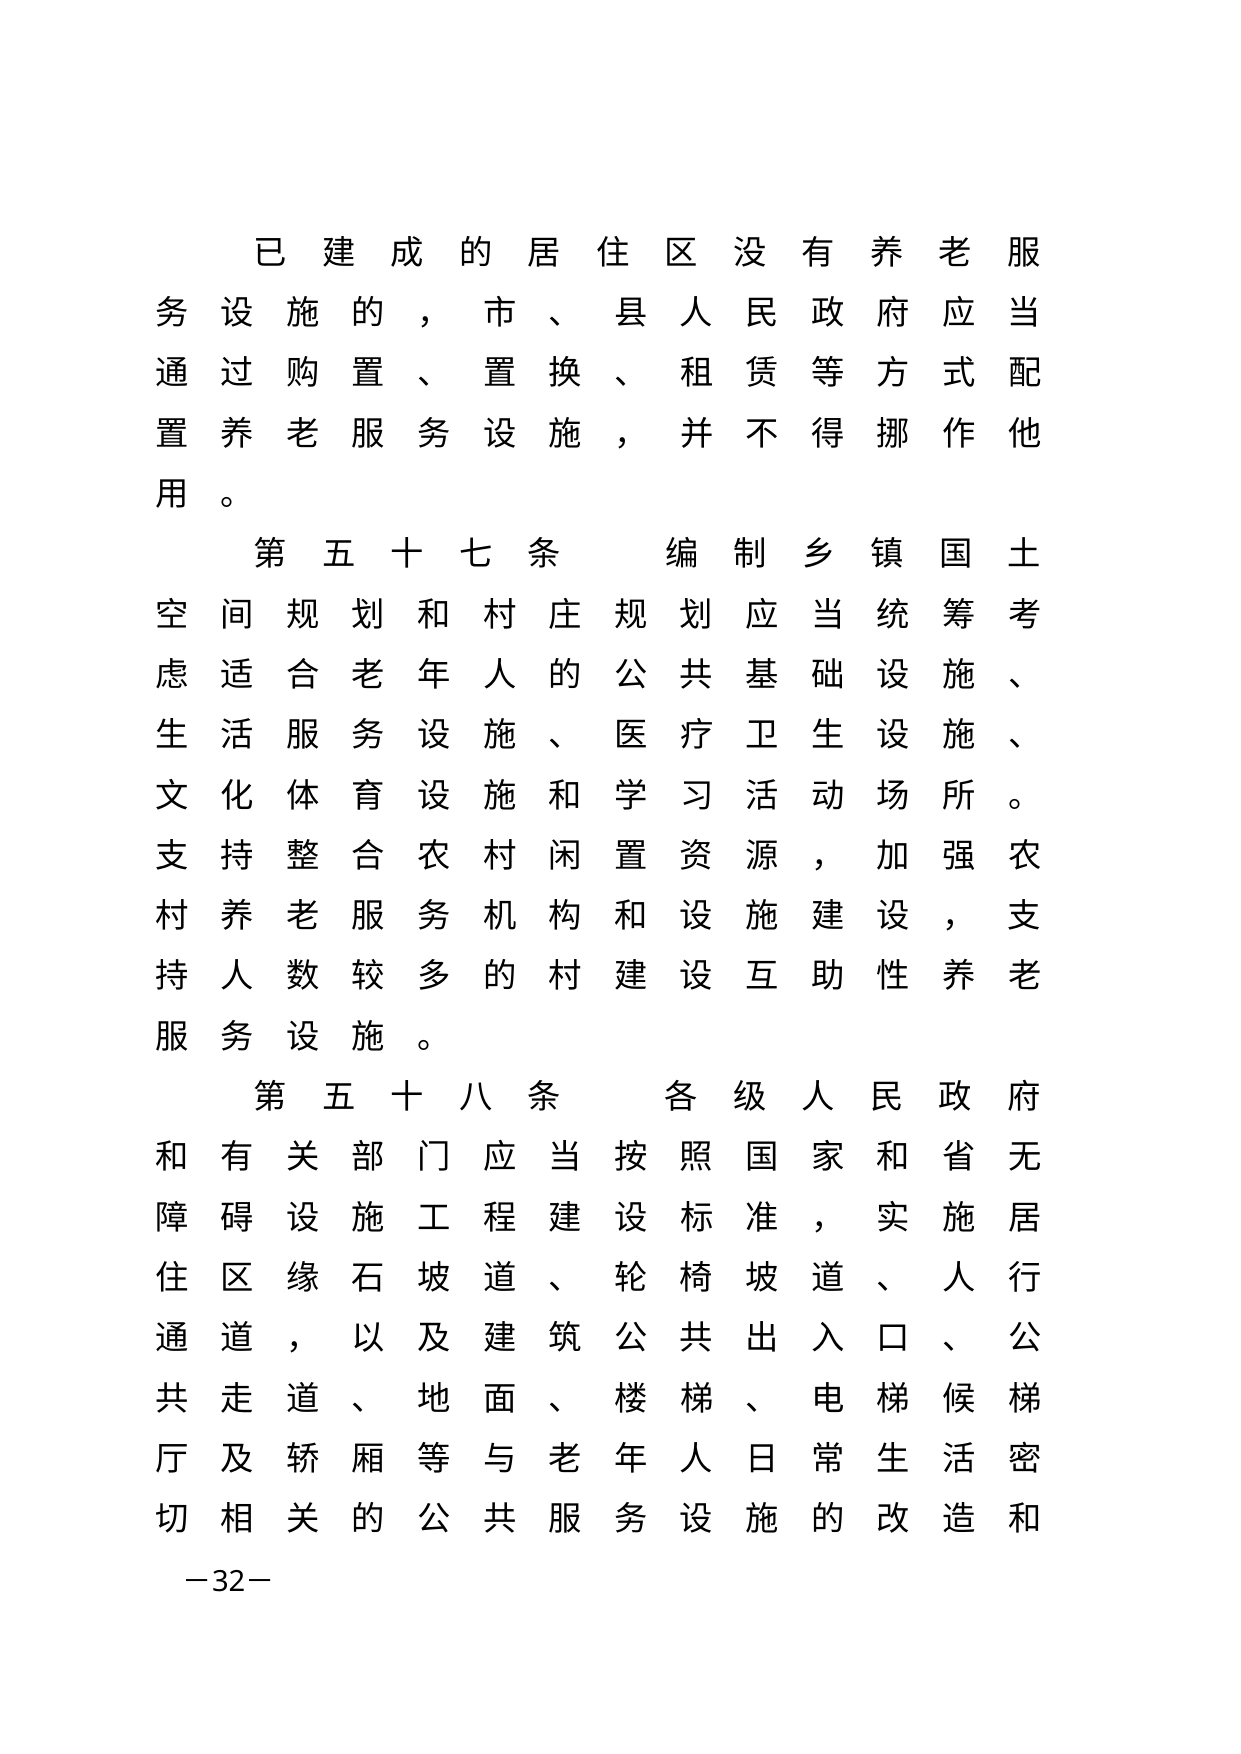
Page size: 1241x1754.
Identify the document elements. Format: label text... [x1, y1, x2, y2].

text 第五十七条 编制乡镇国土空间规划和村庄规划应当统筹考虑适合老年人的公共基础设施、生活服务设施、医疗卫生设施、文化体育设施和学习活动场所。支持整合农村闲置资源，加强农村养老服务机构和设施建设，支持人数较多的村建设互助性养老服务设施。 [155, 521, 1073, 1064]
text 第五十八条 各级人民政府和有关部门应当按照国家和省无障碍设施工程建设标准，实施居住区缘石坡道、轮椅坡道、人行通道，以及建筑公共出入口、公共走道、地面、楼梯、电梯候梯厅及轿厢等与老年人日常生活密切相关的公共服务设施的改造和老年人家庭无障碍设施改造。 [155, 1064, 1073, 1546]
text 已建成的居住区没有养老服务设施的，市、县人民政府应当通过购置、置换、租赁等方式配置养老服务设施，并不得挪作他用。 [155, 219, 1073, 521]
